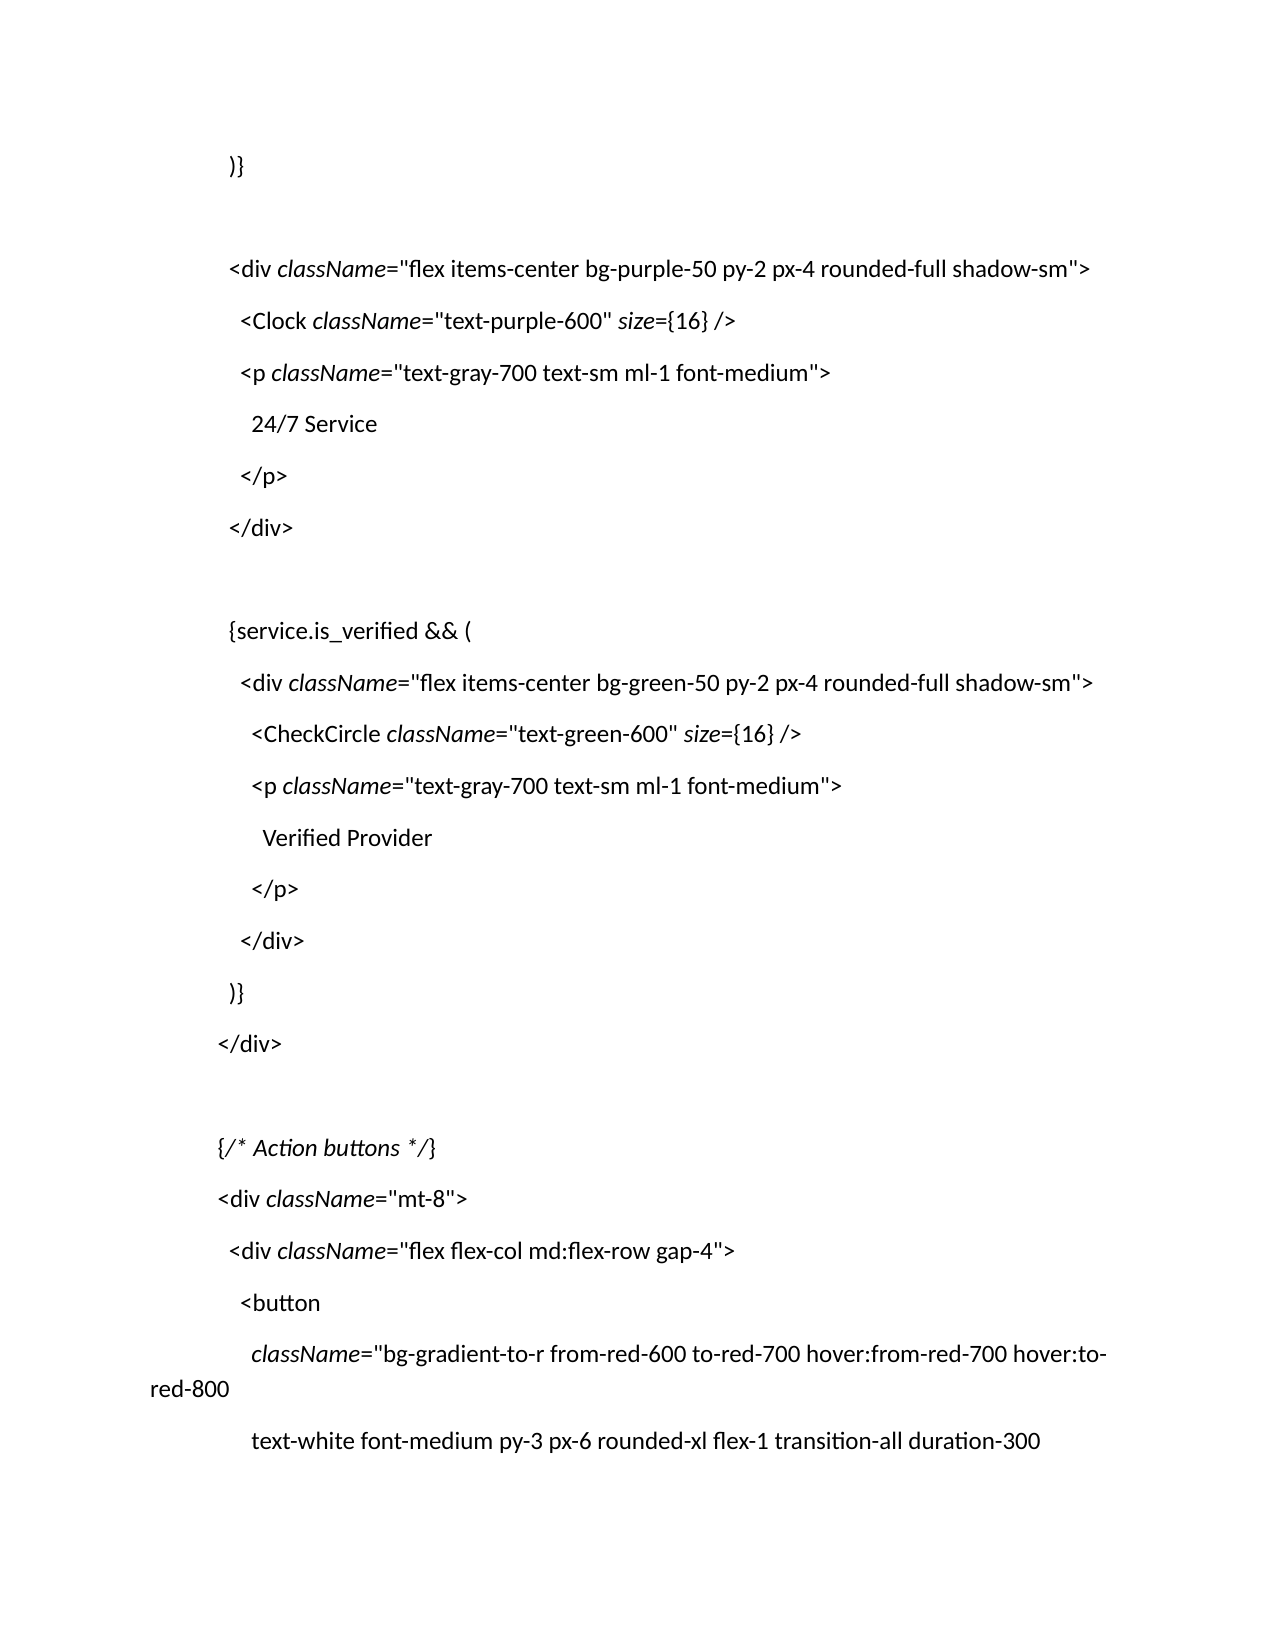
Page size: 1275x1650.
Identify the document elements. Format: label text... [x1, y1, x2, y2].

text text-white font-medium py-3 px-6 rounded-xl flex-1 transition-all duration-300 [150, 1425, 1125, 1456]
text <div className="flex items-center bg-purple-50 py-2 px-4 rounded-full shadow-sm"> [150, 253, 1125, 284]
text {/* Action buttons */} [150, 1132, 1125, 1162]
text <div className="flex flex-col md:flex-row gap-4"> [150, 1235, 1125, 1266]
text Verified Provider [150, 822, 1125, 852]
text {service.is_verified && ( [150, 615, 1125, 646]
text 24/7 Service [150, 408, 1125, 439]
text <button [150, 1287, 1125, 1317]
text <div className="flex items-center bg-green-50 py-2 px-4 rounded-full shadow-sm"> [150, 667, 1125, 697]
text </div> [150, 512, 1125, 542]
text <Clock className="text-purple-600" size={16} /> [150, 305, 1125, 336]
text <div className="mt-8"> [150, 1183, 1125, 1214]
text <p className="text-gray-700 text-sm ml-1 font-medium"> [150, 770, 1125, 801]
text </p> [150, 873, 1125, 904]
text )} [150, 977, 1125, 1007]
text </div> [150, 1028, 1125, 1059]
text className="bg-gradient-to-r from-red-600 to-red-700 hover:from-red-700 hover:to-red-800 [150, 1338, 1125, 1404]
text </div> [150, 925, 1125, 956]
text <CheckCircle className="text-green-600" size={16} /> [150, 718, 1125, 749]
text )} [150, 150, 1125, 181]
text </p> [150, 460, 1125, 491]
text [150, 357, 1125, 387]
